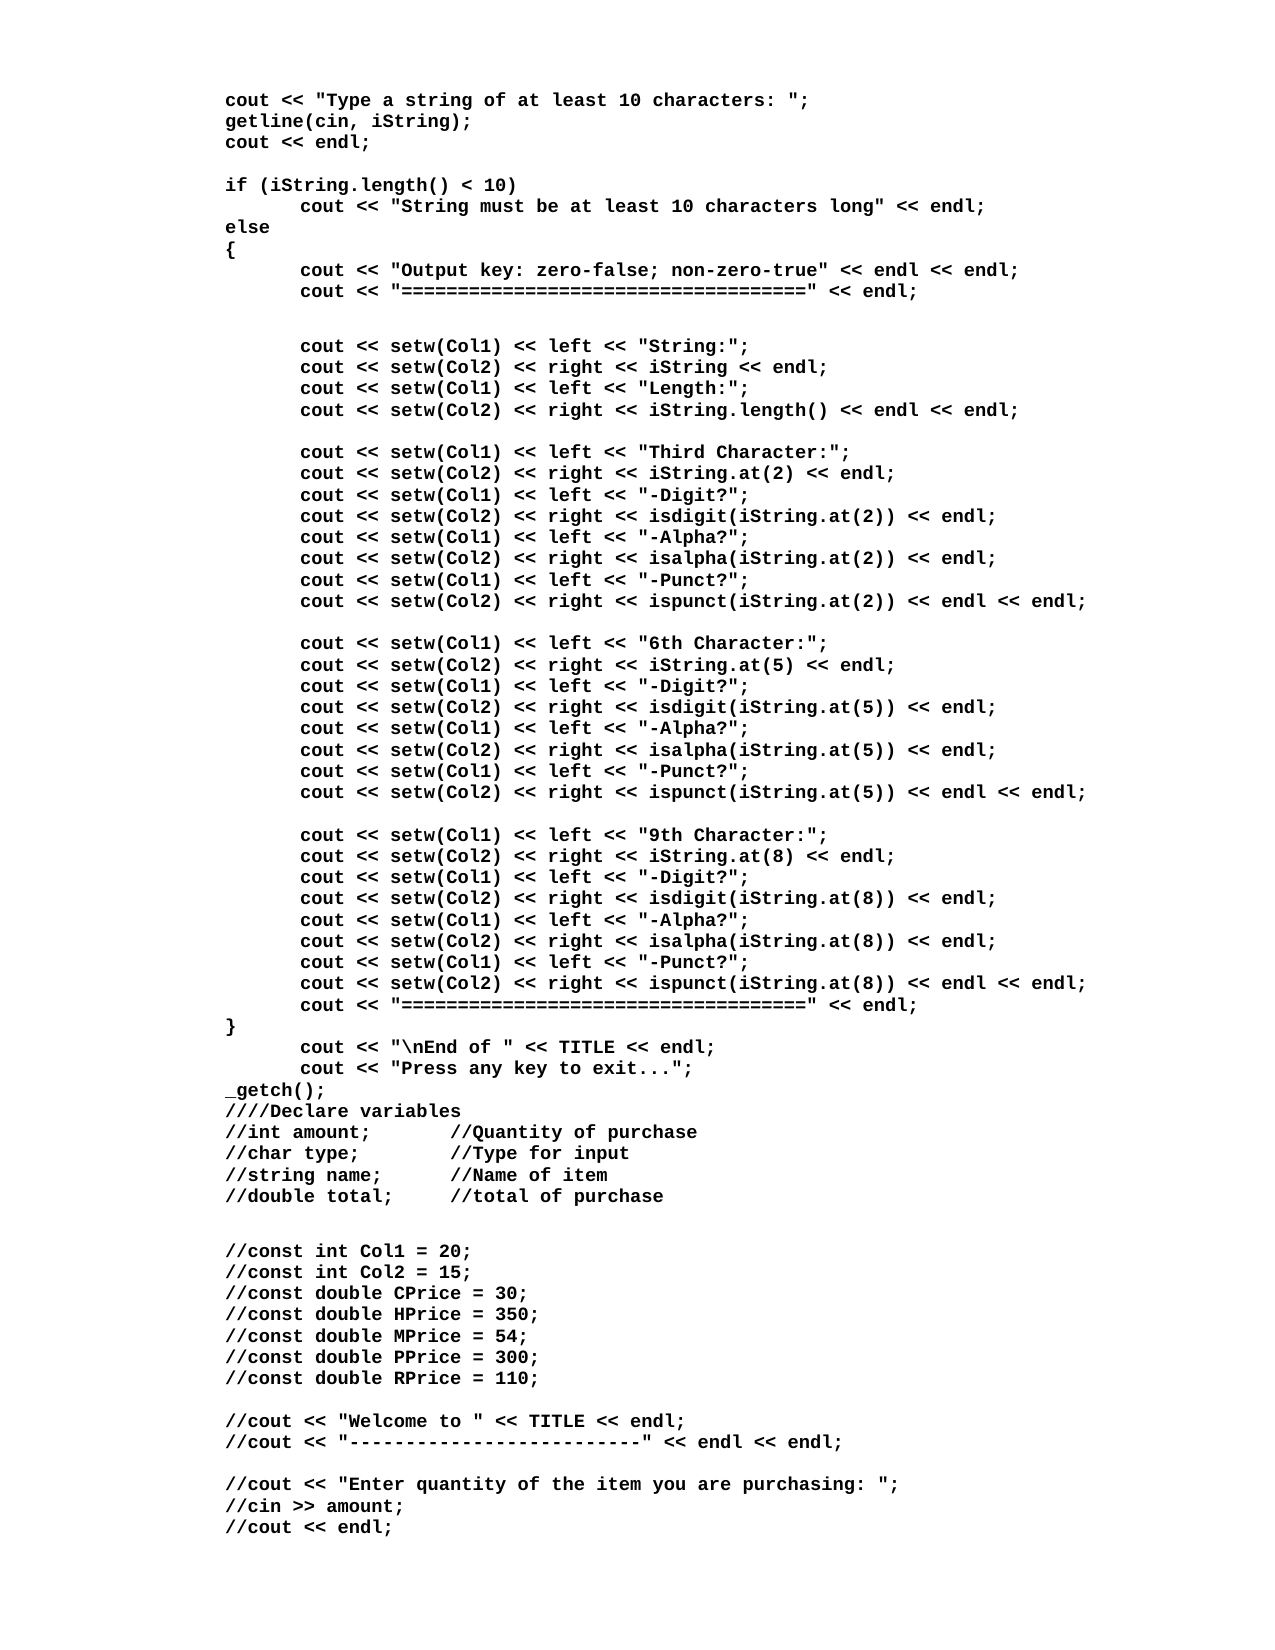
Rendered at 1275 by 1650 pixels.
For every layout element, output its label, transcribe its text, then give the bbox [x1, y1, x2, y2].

text cout << setw(Col1) << left << "Third Character:"; [150, 443, 1125, 464]
text if (iString.length() < 10) [150, 176, 1125, 197]
text cout << "String must be at least 10 characters long" << endl; [150, 197, 1125, 218]
text cout << setw(Col2) << right << iString.at(5) << endl; [150, 655, 1125, 677]
text cout << setw(Col1) << left << "6th Character:"; [150, 634, 1125, 655]
text cout << setw(Col2) << right << isalpha(iString.at(5)) << endl; [150, 740, 1125, 762]
text cout << setw(Col1) << left << "-Punct?"; [150, 762, 1125, 783]
text cout << "Type a string of at least 10 characters: "; [150, 91, 1125, 112]
text //const double PPrice = 300; [150, 1348, 1125, 1369]
text } [150, 1017, 1125, 1038]
text cout << setw(Col2) << right << iString.length() << endl << endl; [150, 400, 1125, 422]
text cout << "====================================" << endl; [150, 282, 1125, 303]
text cout << "\nEnd of " << TITLE << endl; [150, 1038, 1125, 1059]
text //const int Col1 = 20; [150, 1241, 1125, 1263]
text cout << setw(Col1) << left << "Length:"; [150, 379, 1125, 400]
text cout << setw(Col1) << left << "-Digit?"; [150, 485, 1125, 507]
text //const double RPrice = 110; [150, 1369, 1125, 1390]
text //cout << "--------------------------" << endl << endl; [150, 1433, 1125, 1454]
text //int amount; //Quantity of purchase [150, 1123, 1125, 1144]
text cout << setw(Col2) << right << isdigit(iString.at(8)) << endl; [150, 889, 1125, 910]
text cout << setw(Col2) << right << isdigit(iString.at(2)) << endl; [150, 507, 1125, 528]
text cout << setw(Col1) << left << "-Punct?"; [150, 953, 1125, 974]
text cout << setw(Col2) << right << isalpha(iString.at(8)) << endl; [150, 932, 1125, 953]
text cout << setw(Col1) << left << "String:"; [150, 337, 1125, 358]
text getline(cin, iString); [150, 112, 1125, 133]
text //const double CPrice = 30; [150, 1284, 1125, 1305]
text //double total; //total of purchase [150, 1187, 1125, 1208]
text cout << setw(Col2) << right << iString.at(8) << endl; [150, 847, 1125, 868]
text cout << setw(Col2) << right << iString << endl; [150, 358, 1125, 379]
text //cin >> amount; [150, 1496, 1125, 1518]
text cout << setw(Col1) << left << "-Alpha?"; [150, 719, 1125, 740]
text cout << setw(Col1) << left << "-Alpha?"; [150, 528, 1125, 549]
text cout << endl; [150, 133, 1125, 154]
text cout << setw(Col2) << right << isdigit(iString.at(5)) << endl; [150, 698, 1125, 719]
text cout << setw(Col1) << left << "-Alpha?"; [150, 910, 1125, 932]
text ////Declare variables [150, 1102, 1125, 1123]
text { [150, 239, 1125, 261]
text //string name; //Name of item [150, 1165, 1125, 1187]
text cout << setw(Col2) << right << ispunct(iString.at(8)) << endl << endl; [150, 974, 1125, 995]
text //const double HPrice = 350; [150, 1305, 1125, 1326]
text cout << setw(Col2) << right << isalpha(iString.at(2)) << endl; [150, 549, 1125, 570]
text //const double MPrice = 54; [150, 1326, 1125, 1348]
text cout << setw(Col1) << left << "-Digit?"; [150, 868, 1125, 889]
text _getch(); [150, 1080, 1125, 1102]
text //cout << "Enter quantity of the item you are purchasing: "; [150, 1475, 1125, 1496]
text //cout << endl; [150, 1518, 1125, 1539]
text cout << "Press any key to exit..."; [150, 1059, 1125, 1080]
text cout << setw(Col2) << right << iString.at(2) << endl; [150, 464, 1125, 485]
text else [150, 218, 1125, 239]
text cout << setw(Col2) << right << ispunct(iString.at(2)) << endl << endl; [150, 592, 1125, 613]
text //const int Col2 = 15; [150, 1263, 1125, 1284]
text cout << setw(Col1) << left << "9th Character:"; [150, 825, 1125, 847]
text cout << setw(Col1) << left << "-Punct?"; [150, 570, 1125, 592]
text //char type; //Type for input [150, 1144, 1125, 1165]
text cout << "Output key: zero-false; non-zero-true" << endl << endl; [150, 261, 1125, 282]
text cout << setw(Col1) << left << "-Digit?"; [150, 677, 1125, 698]
text cout << setw(Col2) << right << ispunct(iString.at(5)) << endl << endl; [150, 783, 1125, 804]
text //cout << "Welcome to " << TITLE << endl; [150, 1411, 1125, 1433]
text cout << "====================================" << endl; [150, 995, 1125, 1017]
